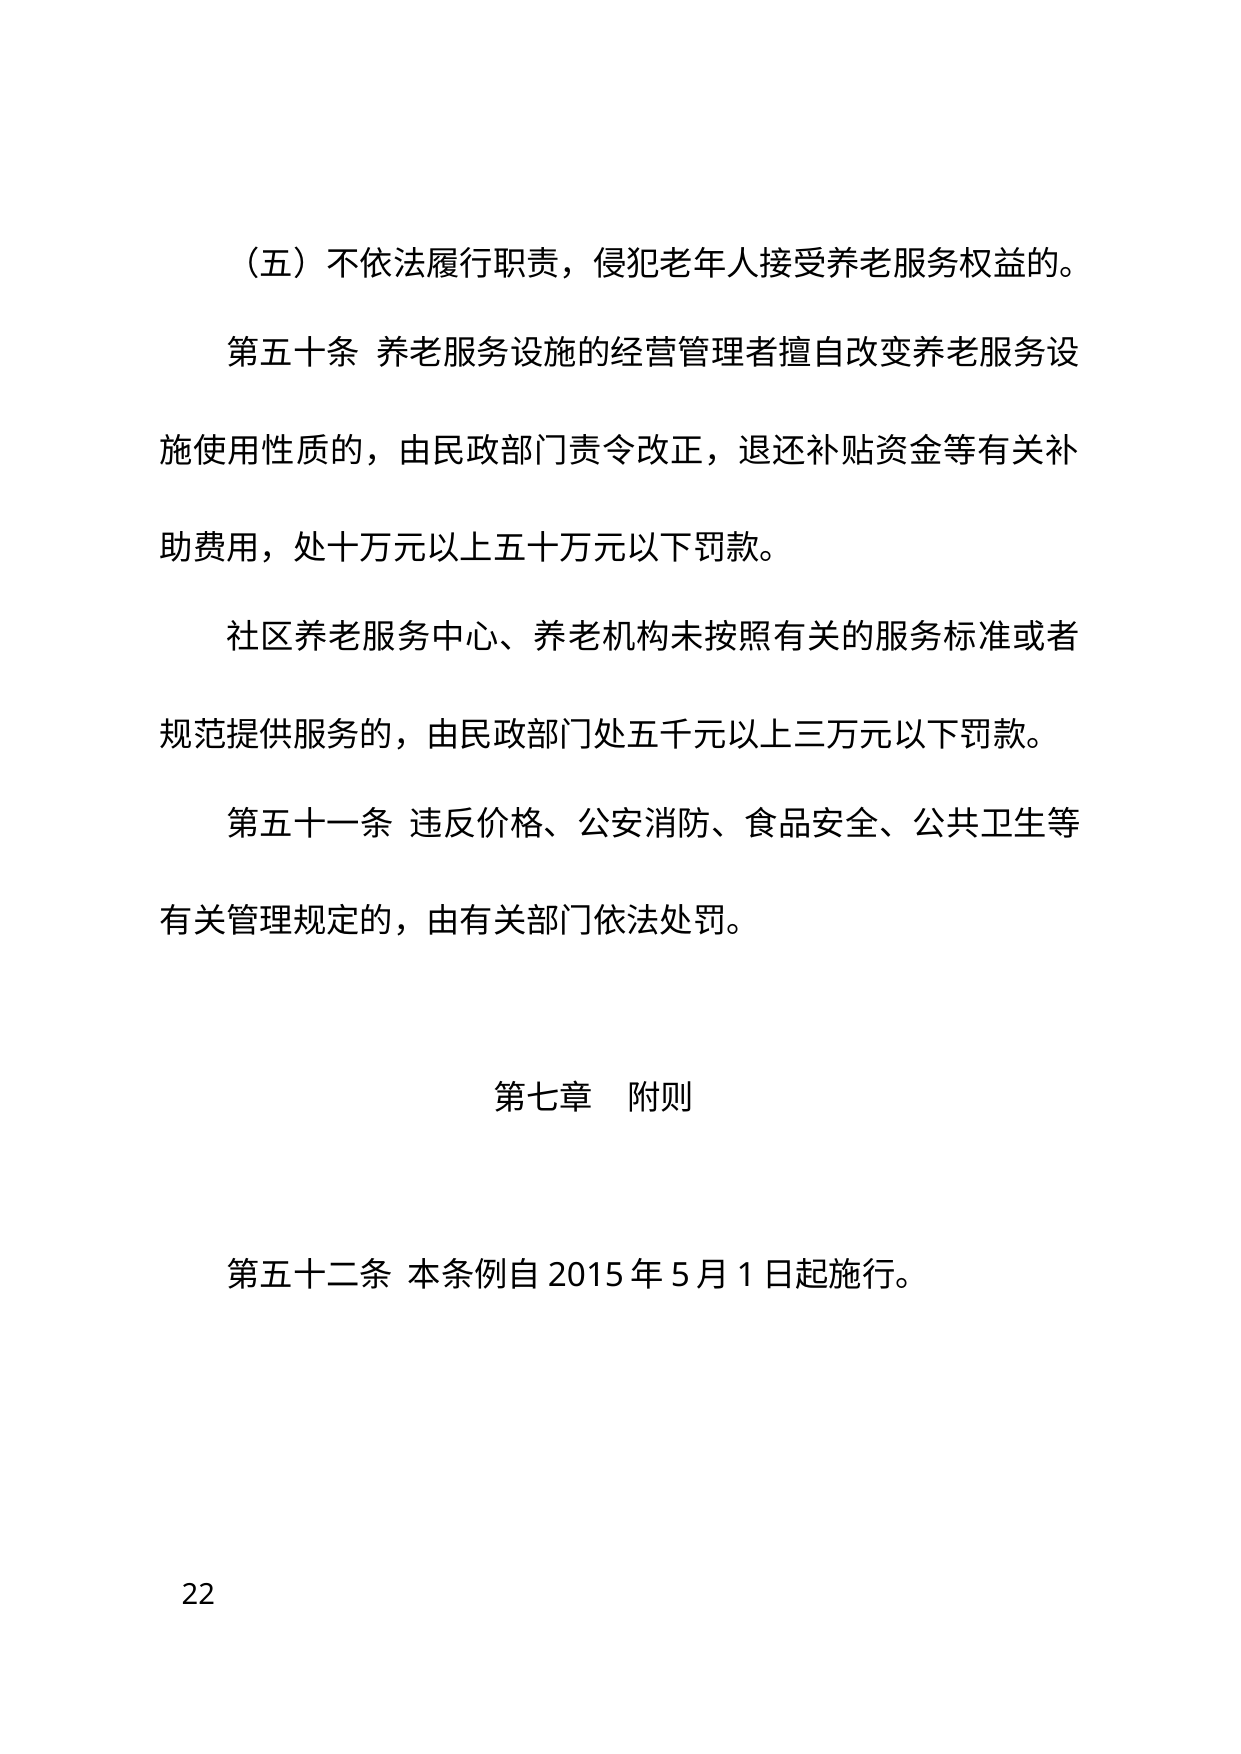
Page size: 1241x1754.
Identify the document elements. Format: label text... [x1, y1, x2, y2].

text 社区养老服务中心、养老机构未按照有关的服务标准或者规范提供服务的，由民政部门处五千元以上三万元以下罚款。 [159, 602, 1081, 764]
text （五）不依法履行职责，侵犯老年人接受养老服务权益的。 [159, 228, 1081, 293]
list 附则 [493, 1062, 1081, 1127]
text 第五十条 养老服务设施的经营管理者擅自改变养老服务设施使用性质的，由民政部门责令改正，退还补贴资金等有关补助费用，处十万元以上五十万元以下罚款。 [159, 317, 1081, 577]
text 第五十二条 本条例自2015年5月1日起施行。 [159, 1239, 1081, 1304]
text 第五十一条 违反价格、公安消防、食品安全、公共卫生等有关管理规定的，由有关部门依法处罚。 [159, 788, 1081, 951]
